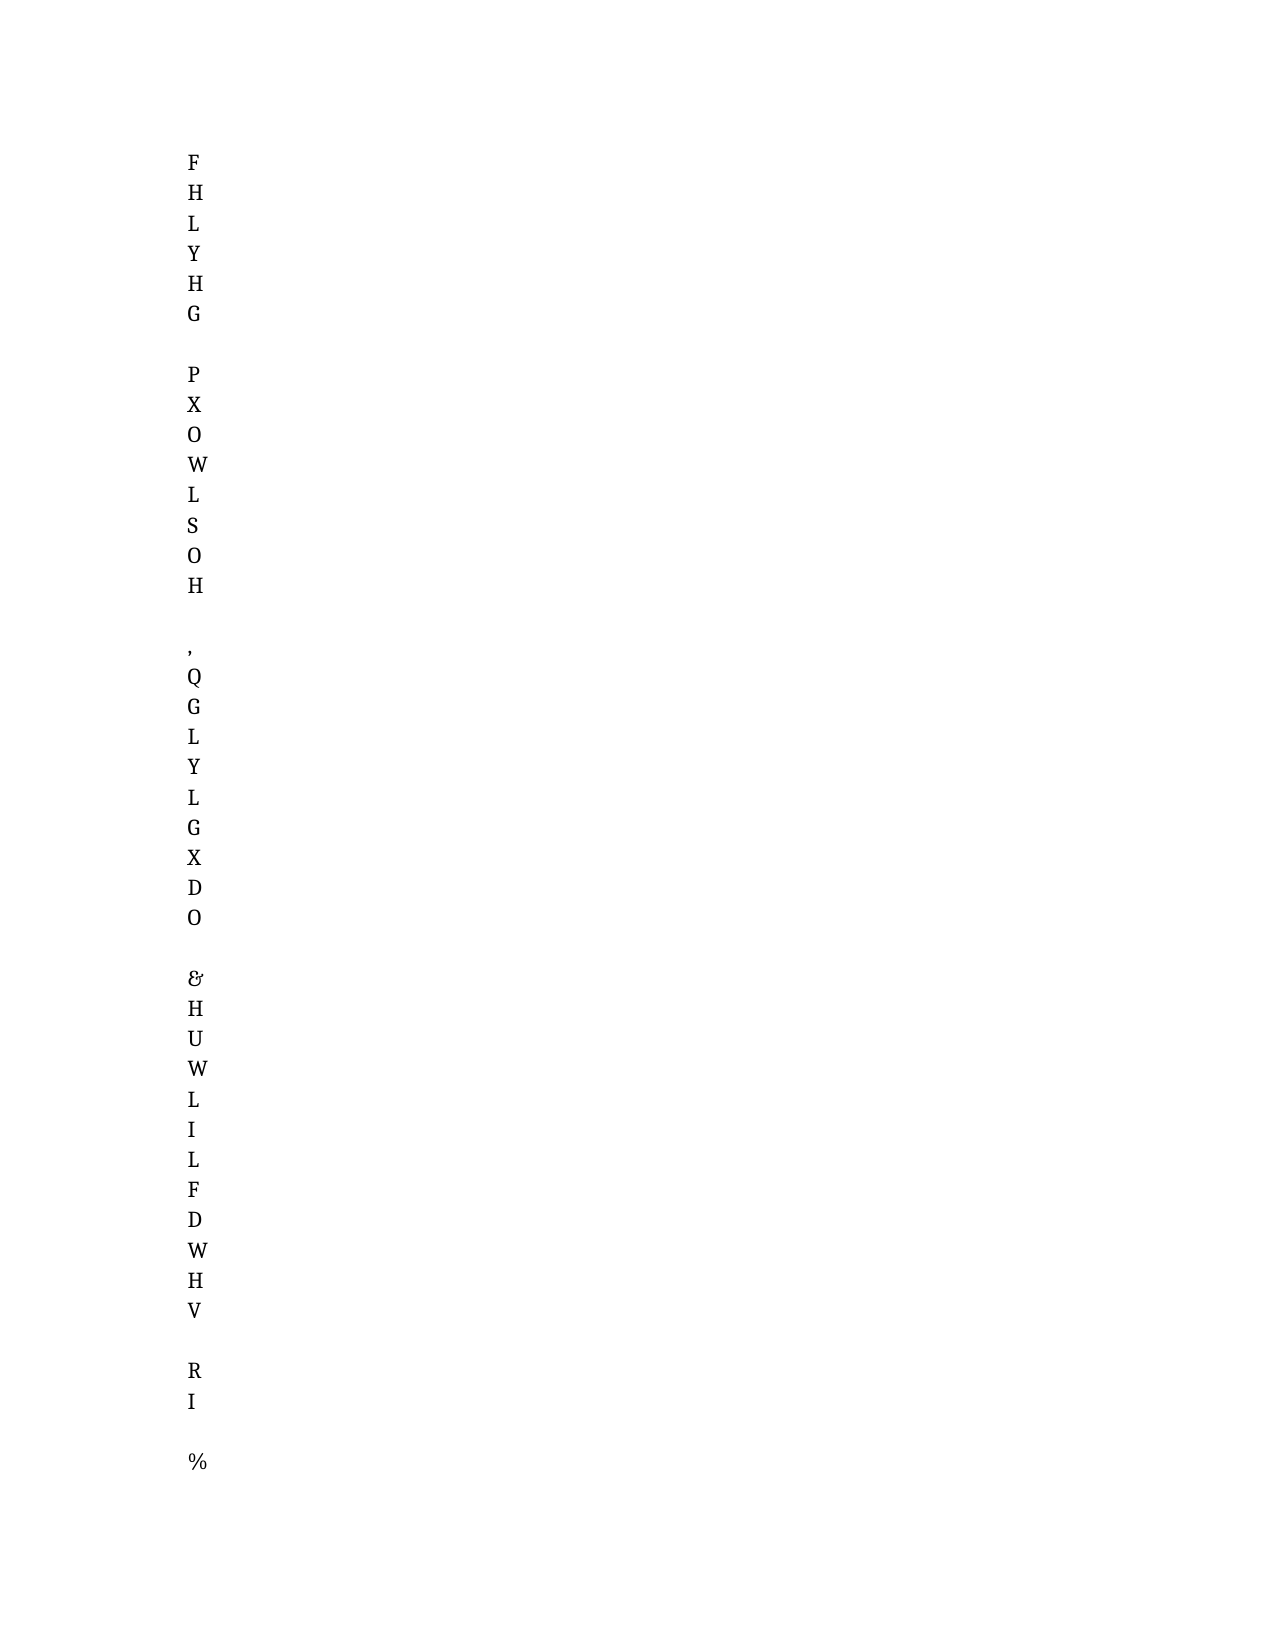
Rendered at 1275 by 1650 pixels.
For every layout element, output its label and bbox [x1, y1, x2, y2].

text [187, 150, 1087, 1475]
